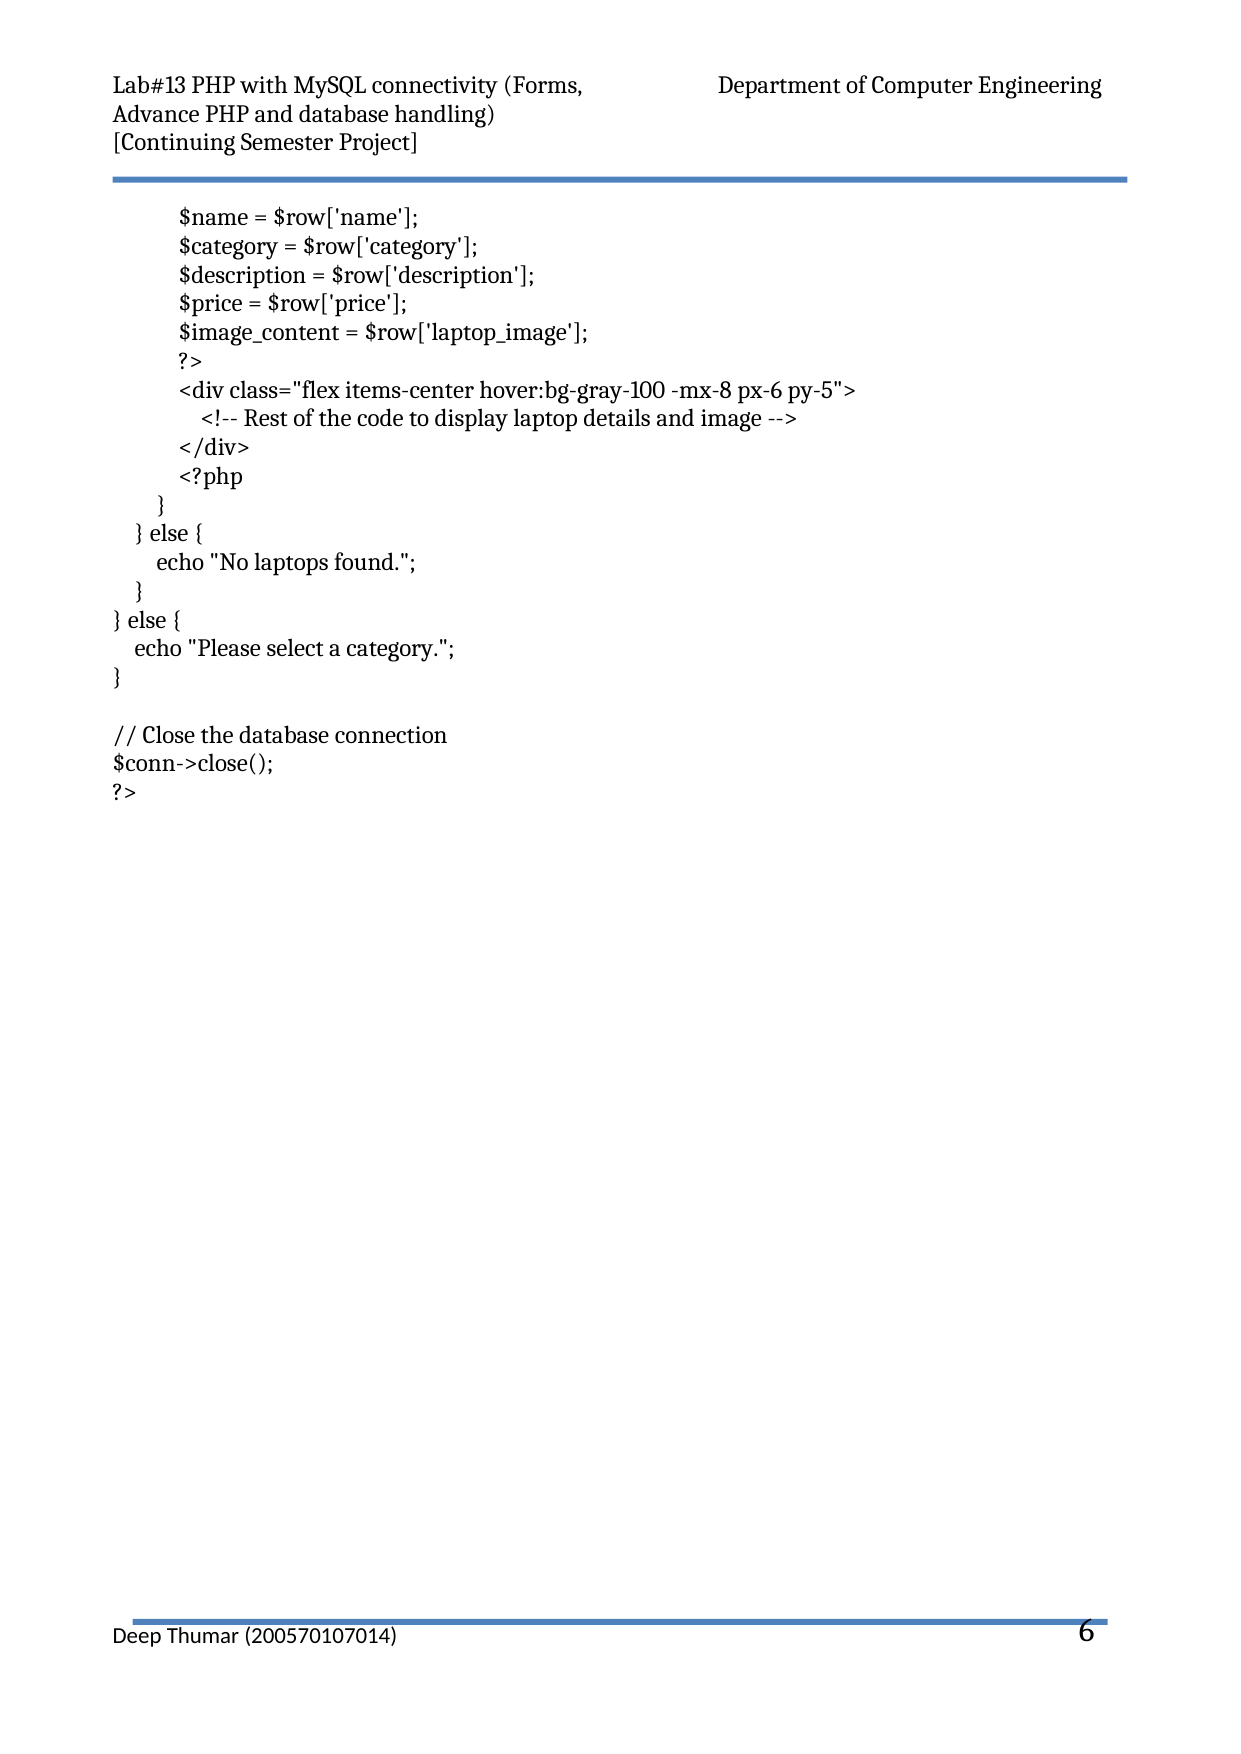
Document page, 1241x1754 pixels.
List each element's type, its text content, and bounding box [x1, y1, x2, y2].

text echo "No laptops found."; [112, 548, 1128, 577]
text // Close the database connection [112, 721, 1128, 749]
text <?php [112, 462, 1128, 491]
text $category = $row['category']; [112, 232, 1128, 261]
text $image_content = $row['laptop_image']; [112, 318, 1128, 347]
text $description = $row['description']; [112, 261, 1128, 289]
text echo "Please select a category."; [112, 634, 1128, 663]
text } [112, 577, 1128, 606]
text } [112, 663, 1128, 692]
text } else { [112, 519, 1128, 548]
text <!-- Rest of the code to display laptop details and image --> [112, 404, 1128, 433]
text $conn->close(); [112, 749, 1128, 778]
text } else { [112, 606, 1128, 634]
text } [112, 491, 1128, 519]
text $price = $row['price']; [112, 289, 1128, 318]
text $name = $row['name']; [112, 203, 1128, 232]
text ?> [112, 778, 1128, 807]
text ?> [112, 347, 1128, 376]
text <div class="flex items-center hover:bg-gray-100 -mx-8 px-6 py-5"> [112, 376, 1128, 404]
text </div> [112, 433, 1128, 462]
